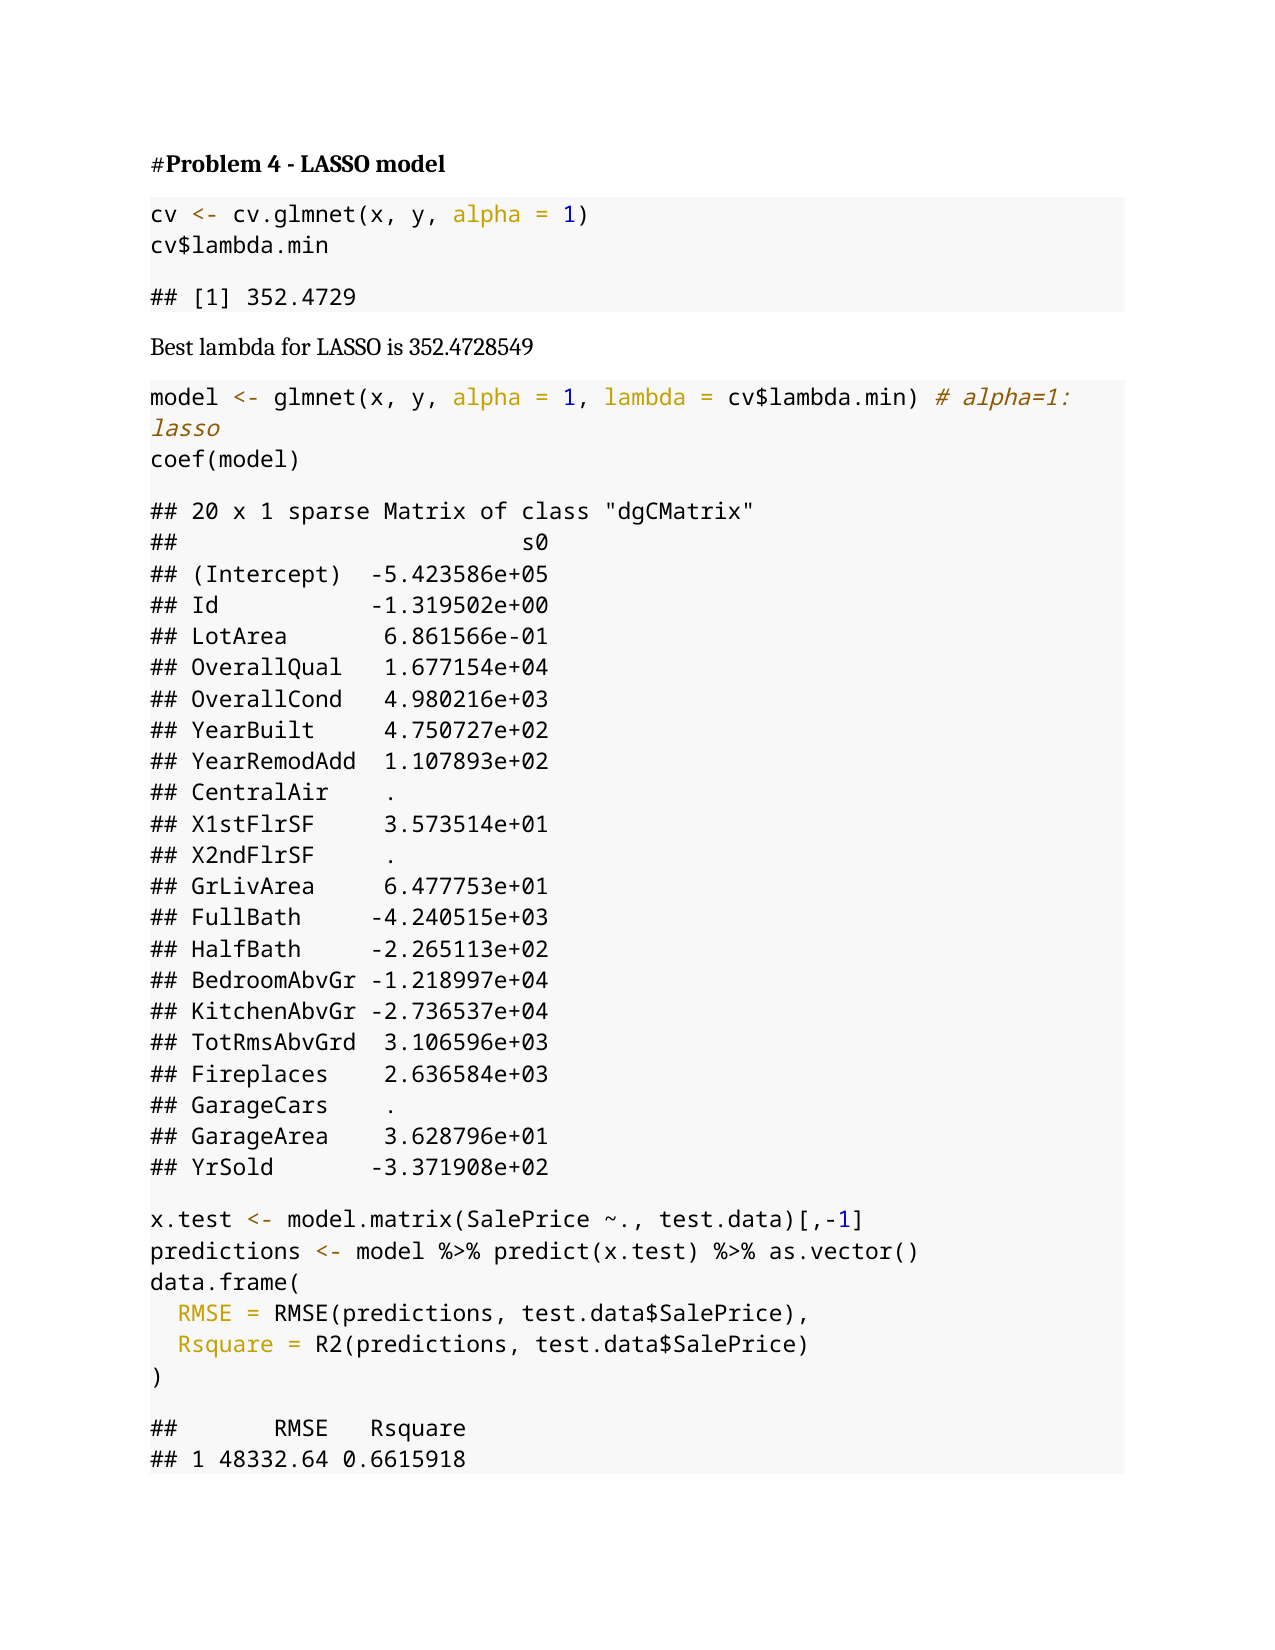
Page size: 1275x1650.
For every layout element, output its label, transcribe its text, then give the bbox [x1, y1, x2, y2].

text model <- glmnet(x, y, alpha = 1, lambda = cv$lambda.min) # alpha=1: lasso coef(model) [219, 380, 1125, 474]
text x.test <- model.matrix(SalePrice ~., test.data)[,-1] predictions <- model %>% predict(x.test) %>% as.vector() data.frame( RMSE = RMSE(predictions, test.data$SalePrice), Rsquare = R2(predictions, test.data$SalePrice) ) [150, 1203, 1125, 1391]
text Best lambda for LASSO is 352.4728549 [150, 333, 1125, 362]
text #Problem 4 - LASSO model [150, 150, 1125, 179]
text ## RMSE Rsquare ## 1 48332.64 0.6615918 [150, 1412, 1125, 1474]
text cv <- cv.glmnet(x, y, alpha = 1) cv$lambda.min [150, 197, 1125, 260]
text ## 20 x 1 sparse Matrix of class "dgCMatrix" ## s0 ## (Intercept) -5.423586e+05 ## Id -1.319502e+00 ## LotArea 6.861566e-01 ## OverallQual 1.677154e+04 ## OverallCond 4.980216e+03 ## YearBuilt 4.750727e+02 ## YearRemodAdd 1.107893e+02 ## CentralAir . ## X1stFlrSF 3.573514e+01 ## X2ndFlrSF . ## GrLivArea 6.477753e+01 ## FullBath -4.240515e+03 ## HalfBath -2.265113e+02 ## BedroomAbvGr -1.218997e+04 ## KitchenAbvGr -2.736537e+04 ## TotRmsAbvGrd 3.106596e+03 ## Fireplaces 2.636584e+03 ## GarageCars . ## GarageArea 3.628796e+01 ## YrSold -3.371908e+02 [150, 495, 1125, 1182]
text ## [1] 352.4729 [150, 281, 1125, 312]
